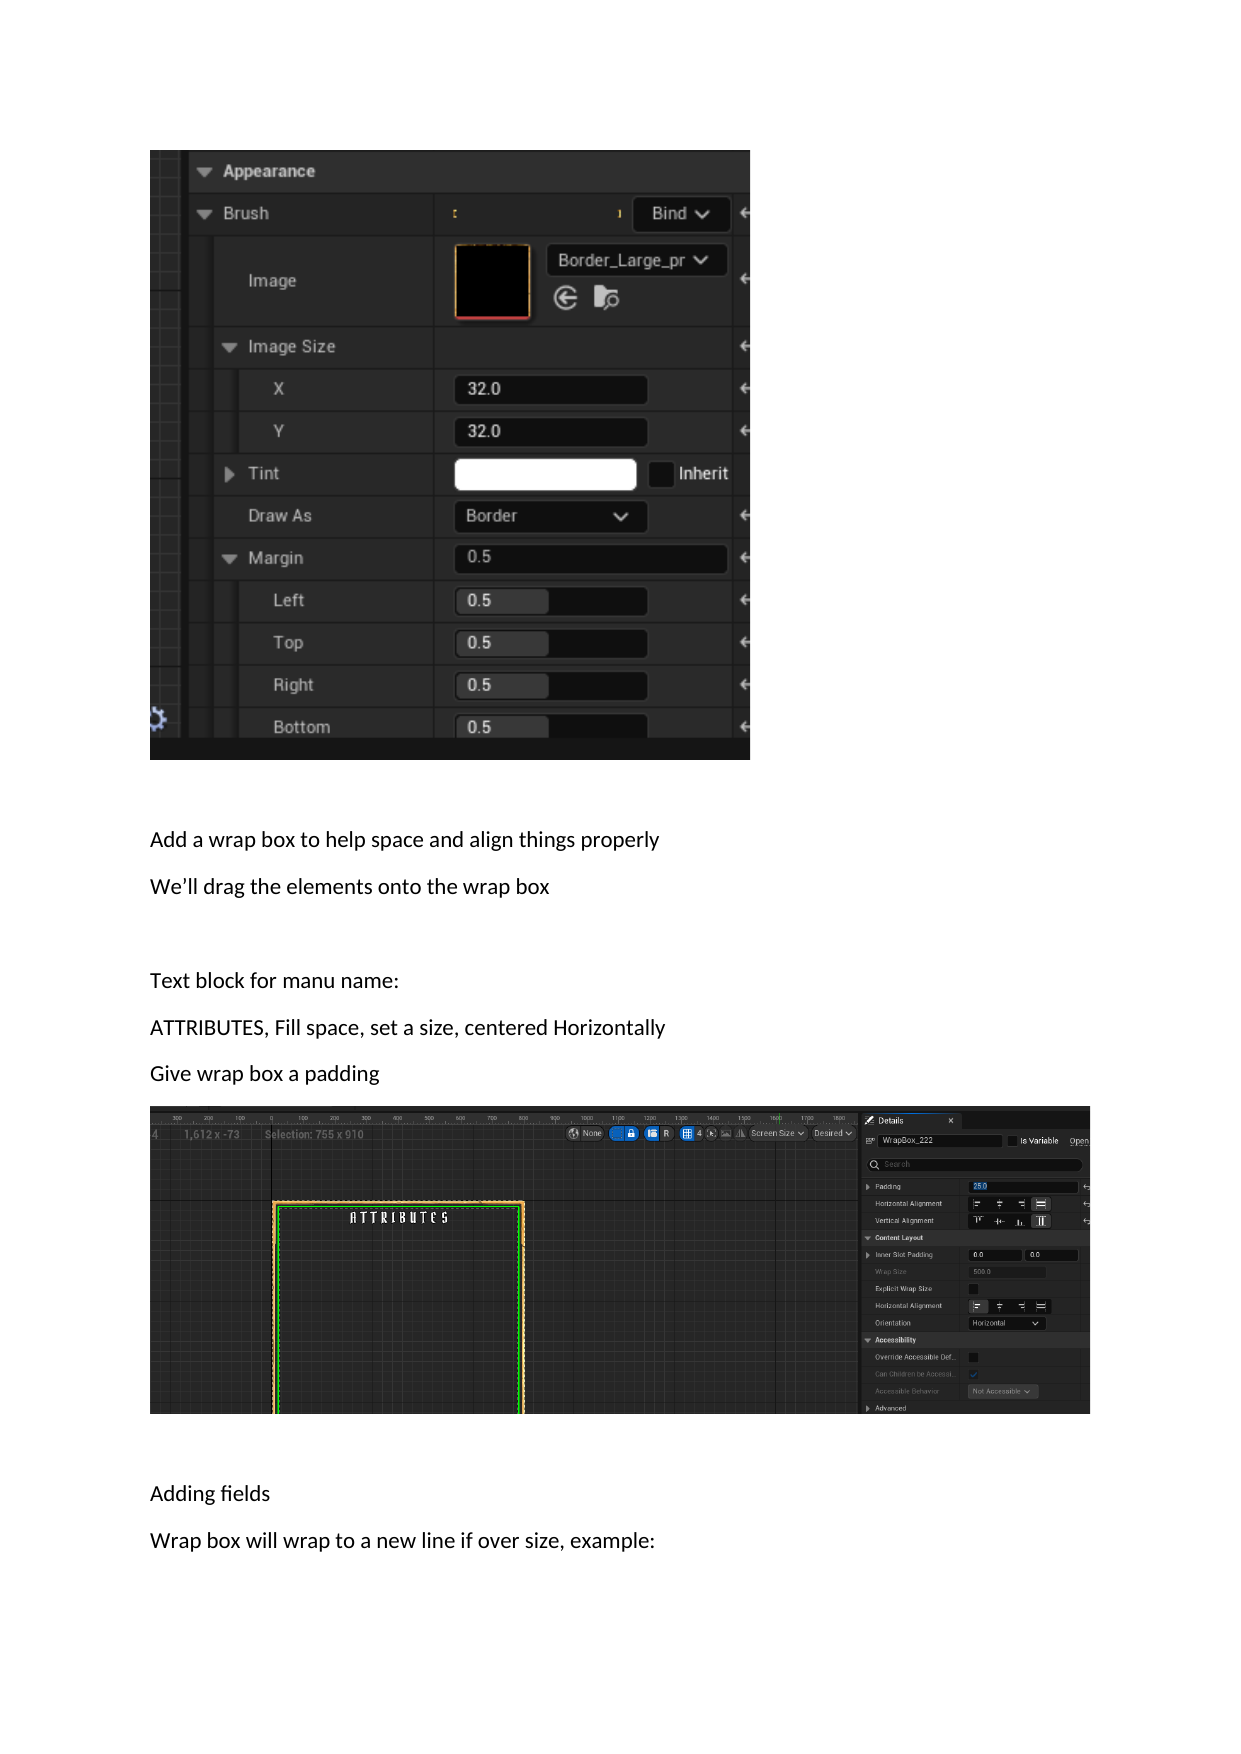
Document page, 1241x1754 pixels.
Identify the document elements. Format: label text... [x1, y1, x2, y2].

text Wrap box will wrap to a new line if over size, example: [150, 1526, 1090, 1554]
text Give wrap box a padding [150, 1059, 1090, 1087]
picture [150, 150, 750, 760]
text Adding fields [150, 1479, 1090, 1507]
text ATTRIBUTES, Fill space, set a size, centered Horizontally [150, 1013, 1090, 1041]
text Text block for manu name: [150, 966, 1090, 994]
text Add a wrap box to help space and align things properly [150, 825, 1090, 853]
picture [150, 1106, 1091, 1414]
text We’ll drag the elements onto the wrap box [150, 872, 1090, 900]
